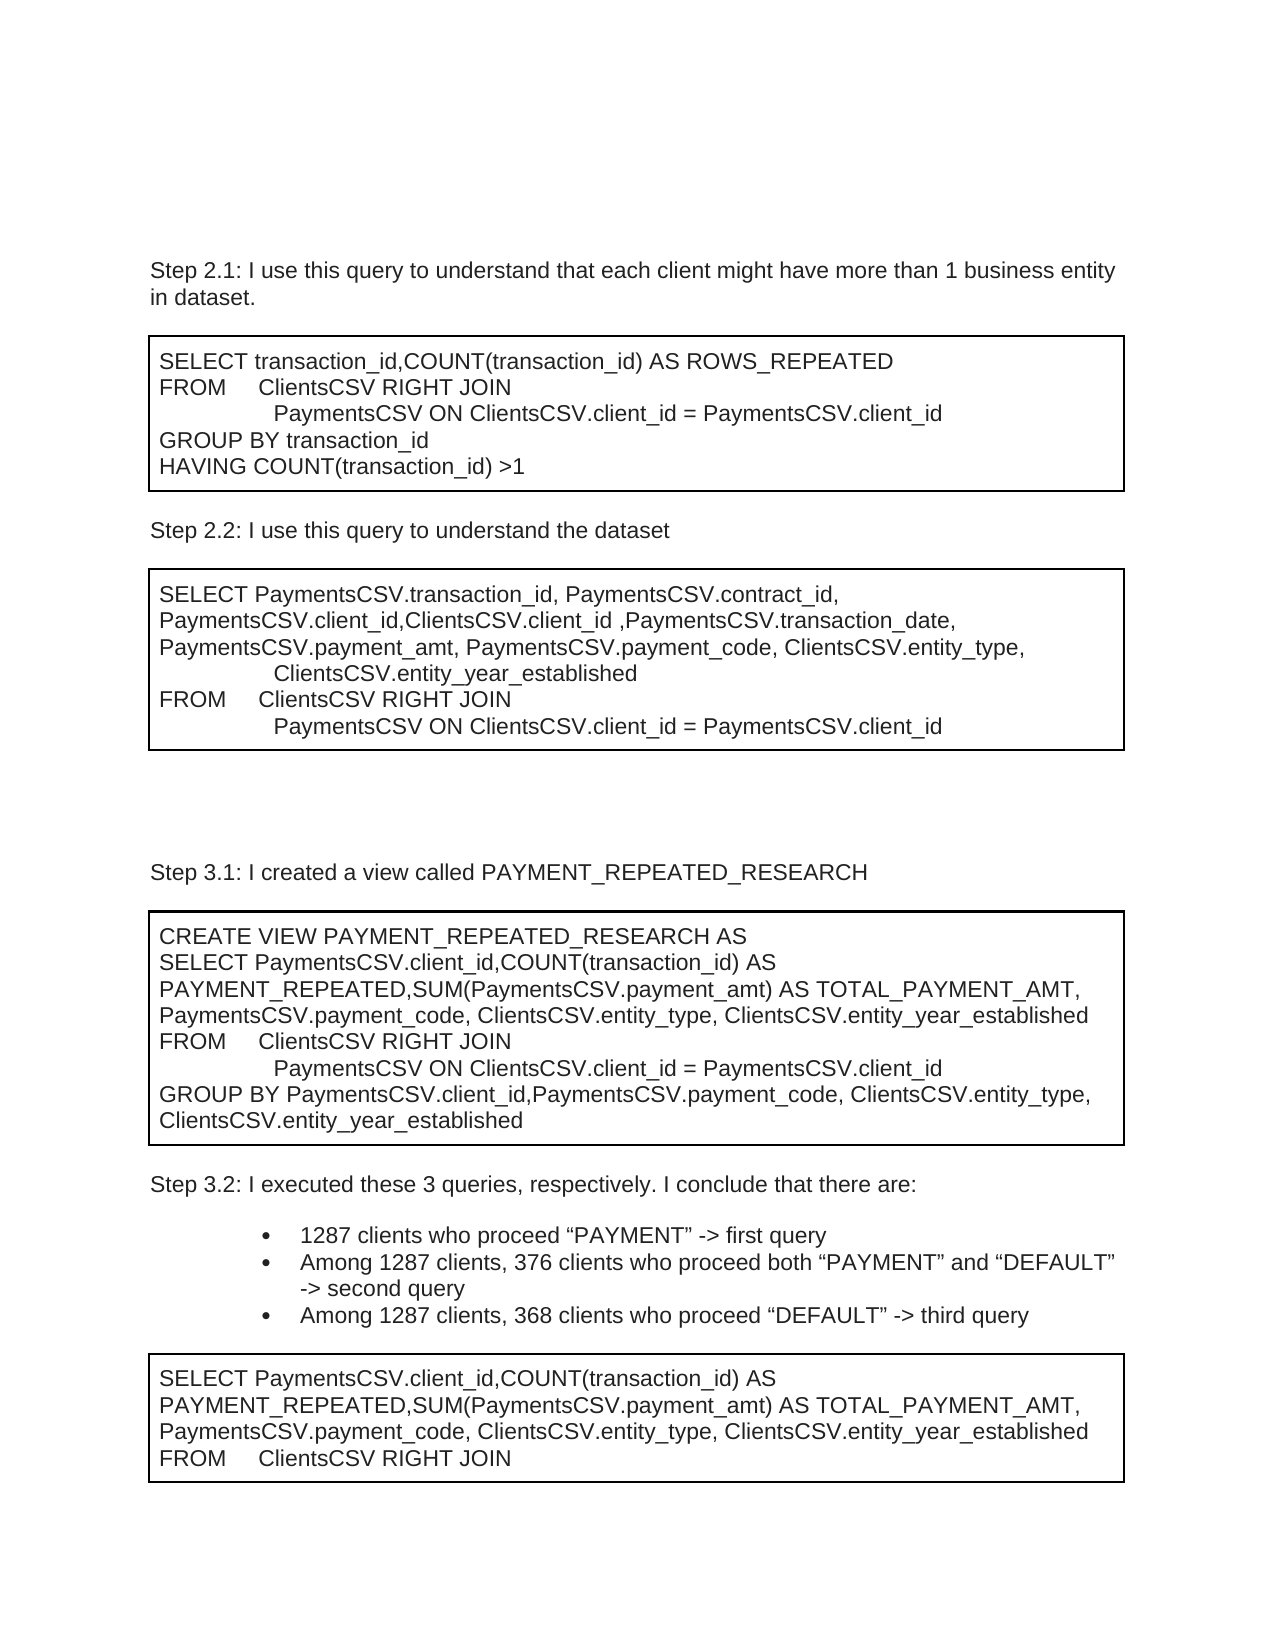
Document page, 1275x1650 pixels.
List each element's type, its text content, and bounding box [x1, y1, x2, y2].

text Step 3.1: I created a view called PAYMENT_REPEATED_RESEARCH [150, 859, 1125, 885]
text Step 3.2: I executed these 3 queries, respectively. I conclude that there are: [150, 1171, 1125, 1197]
list Among 1287 clients, 376 clients who proceed both “PAYMENT” and “DEFAULT” -> second query [262, 1249, 1125, 1302]
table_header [150, 1355, 1123, 1481]
text Step 2.1: I use this query to understand that each client might have more than 1 business entity in dataset. [150, 257, 1125, 310]
table_header CREATE VIEW PAYMENT_REPEATED_RESEARCH AS SELECT PaymentsCSV.client_id,COUNT(transaction_id) AS PAYMENT_REPEATED,SUM(PaymentsCSV.payment_amt) AS TOTAL_PAYMENT_AMT, PaymentsCSV.payment_code, ClientsCSV.entity_type, ClientsCSV.entity_year_established FROM ClientsCSV RIGHT JOIN PaymentsCSV ON ClientsCSV.client_id = PaymentsCSV.client_id GROUP BY PaymentsCSV.client_id,PaymentsCSV.payment_code, ClientsCSV.entity_type, ClientsCSV.entity_year_established [150, 913, 1123, 1144]
table_header SELECT PaymentsCSV.transaction_id, PaymentsCSV.contract_id, PaymentsCSV.client_id,ClientsCSV.client_id ,PaymentsCSV.transaction_date, PaymentsCSV.payment_amt, PaymentsCSV.payment_code, ClientsCSV.entity_type, ClientsCSV.entity_year_established FROM ClientsCSV RIGHT JOIN PaymentsCSV ON ClientsCSV.client_id = PaymentsCSV.client_id [150, 570, 1123, 749]
table_header SELECT transaction_id,COUNT(transaction_id) AS ROWS_REPEATED FROM ClientsCSV RIGHT JOIN PaymentsCSV ON ClientsCSV.client_id = PaymentsCSV.client_id GROUP BY transaction_id HAVING COUNT(transaction_id) >1 [150, 337, 1123, 490]
list 1287 clients who proceed “PAYMENT” -> first query [262, 1222, 1125, 1249]
list Among 1287 clients, 368 clients who proceed “DEFAULT” -> third query [262, 1302, 1125, 1328]
text Step 2.2: I use this query to understand the dataset [150, 517, 1125, 543]
